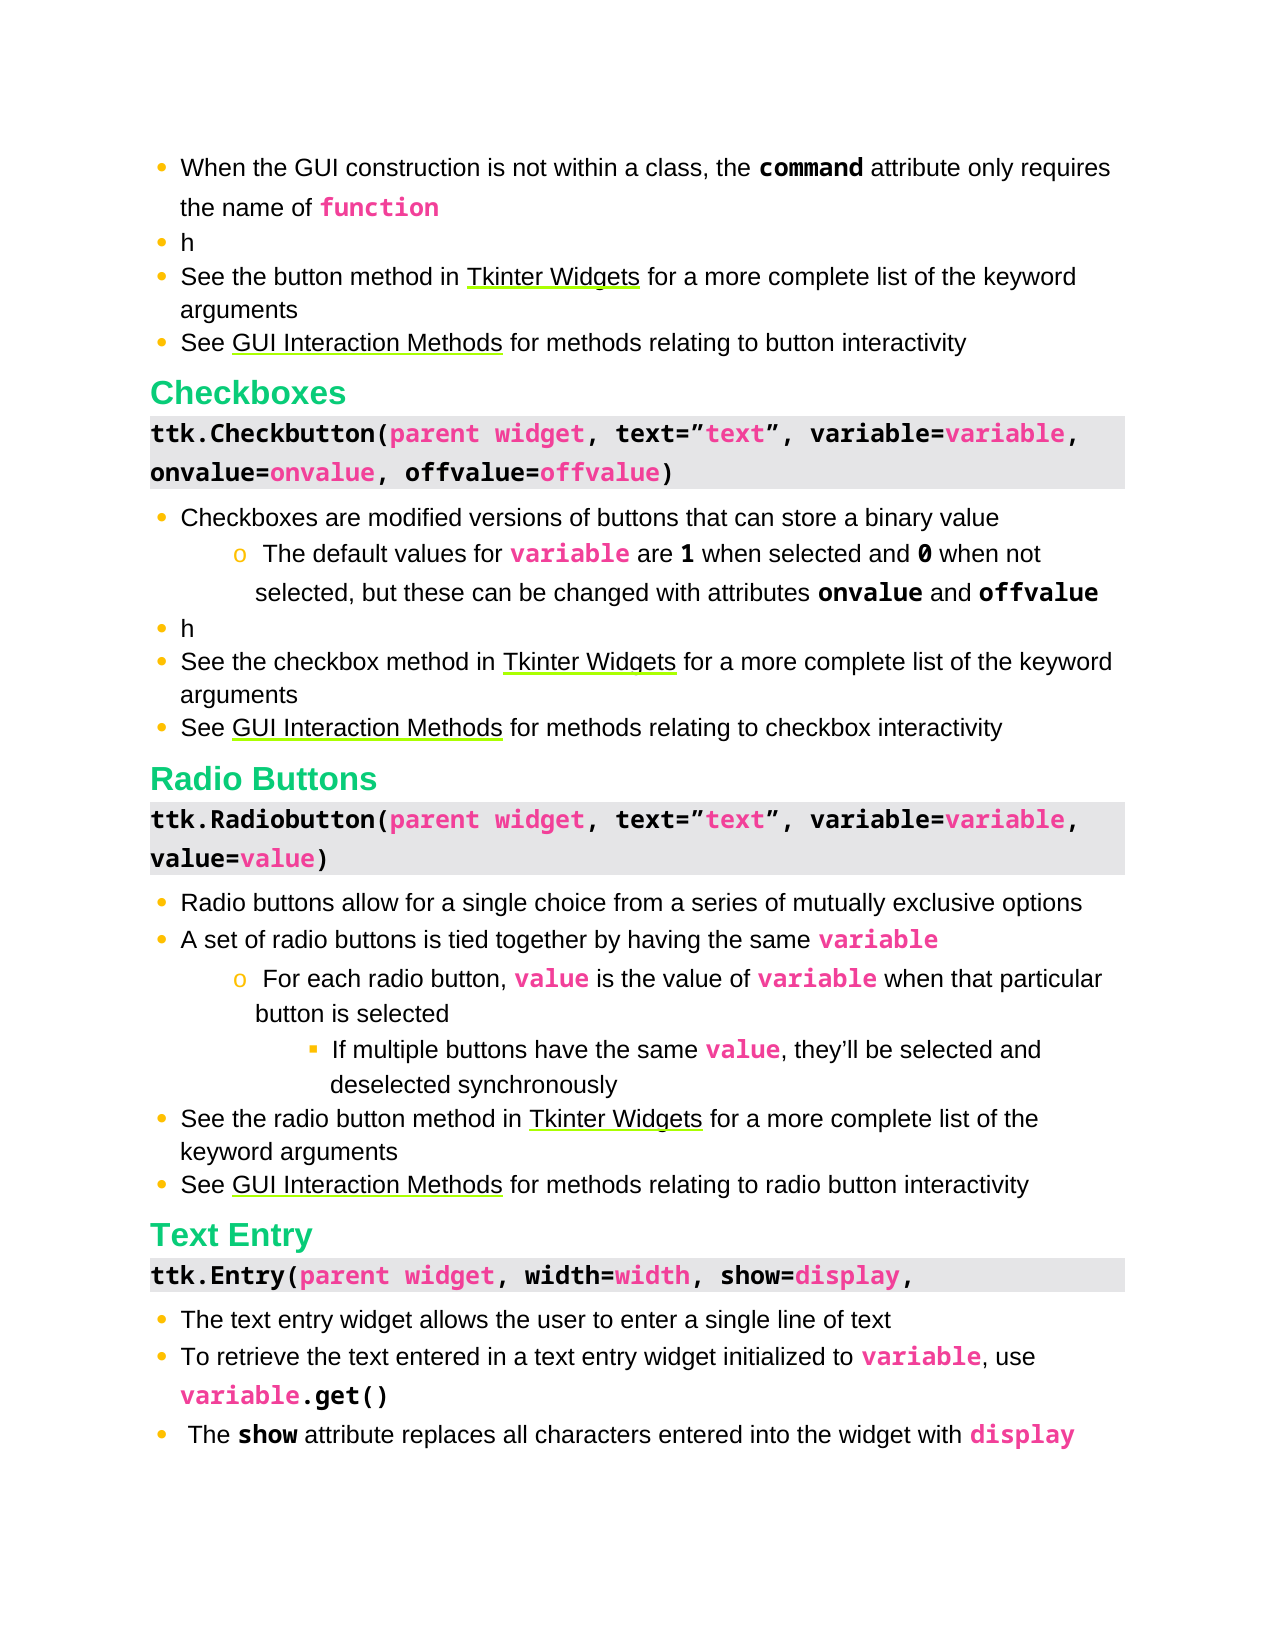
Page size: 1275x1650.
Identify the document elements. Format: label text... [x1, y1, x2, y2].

subtitle Radio Buttons [150, 759, 1125, 797]
list See the checkbox method in Tkinter Widgets for a more complete list of the keyword arguments [157, 647, 1125, 709]
subtitle Text Entry [150, 1215, 1125, 1254]
list h [157, 614, 1125, 643]
subtitle Checkboxes [150, 373, 1125, 412]
list When the GUI construction is not within a class, the command attribute only requires the name of function [157, 150, 1125, 223]
list Checkboxes are modified versions of buttons that can store a binary value [157, 502, 1125, 531]
list Radio buttons allow for a single choice from a series of mutually exclusive options [157, 888, 1125, 917]
list The default values for variable are 1 when selected and 0 when not selected, but these can be changed with attributes onvalue and offvalue [232, 536, 1125, 609]
list See GUI Interaction Methods for methods relating to checkbox interactivity [157, 713, 1125, 742]
list h [157, 228, 1125, 257]
list See the button method in Tkinter Widgets for a more complete list of the keyword arguments [157, 261, 1125, 323]
list See GUI Interaction Methods for methods relating to radio button interactivity [157, 1170, 1125, 1198]
list See the radio button method in Tkinter Widgets for a more complete list of the keyword arguments [157, 1103, 1125, 1165]
list The show attribute replaces all characters entered into the widget with display [157, 1417, 1125, 1451]
list A set of radio buttons is tied together by having the same variable [157, 921, 1125, 956]
list For each radio button, value is the value of variable when that particular button is selected [232, 961, 1125, 1028]
list See GUI Interaction Methods for methods relating to button interactivity [157, 328, 1125, 356]
list The text entry widget allows the user to enter a single line of text [157, 1305, 1125, 1334]
text ttk.Entry(parent widget, width=width, show=display, [150, 1258, 1125, 1292]
text ttk.Checkbutton(parent widget, text=”text”, variable=variable, onvalue=onvalue, offvalue=offvalue) [150, 416, 1125, 489]
list If multiple buttons have the same value, they’ll be selected and deselected synchronously [307, 1032, 1125, 1099]
list To retrieve the text entered in a text entry widget initialized to variable, use variable.get() [157, 1338, 1125, 1412]
text ttk.Radiobutton(parent widget, text=”text”, variable=variable, value=value) [150, 802, 1125, 875]
